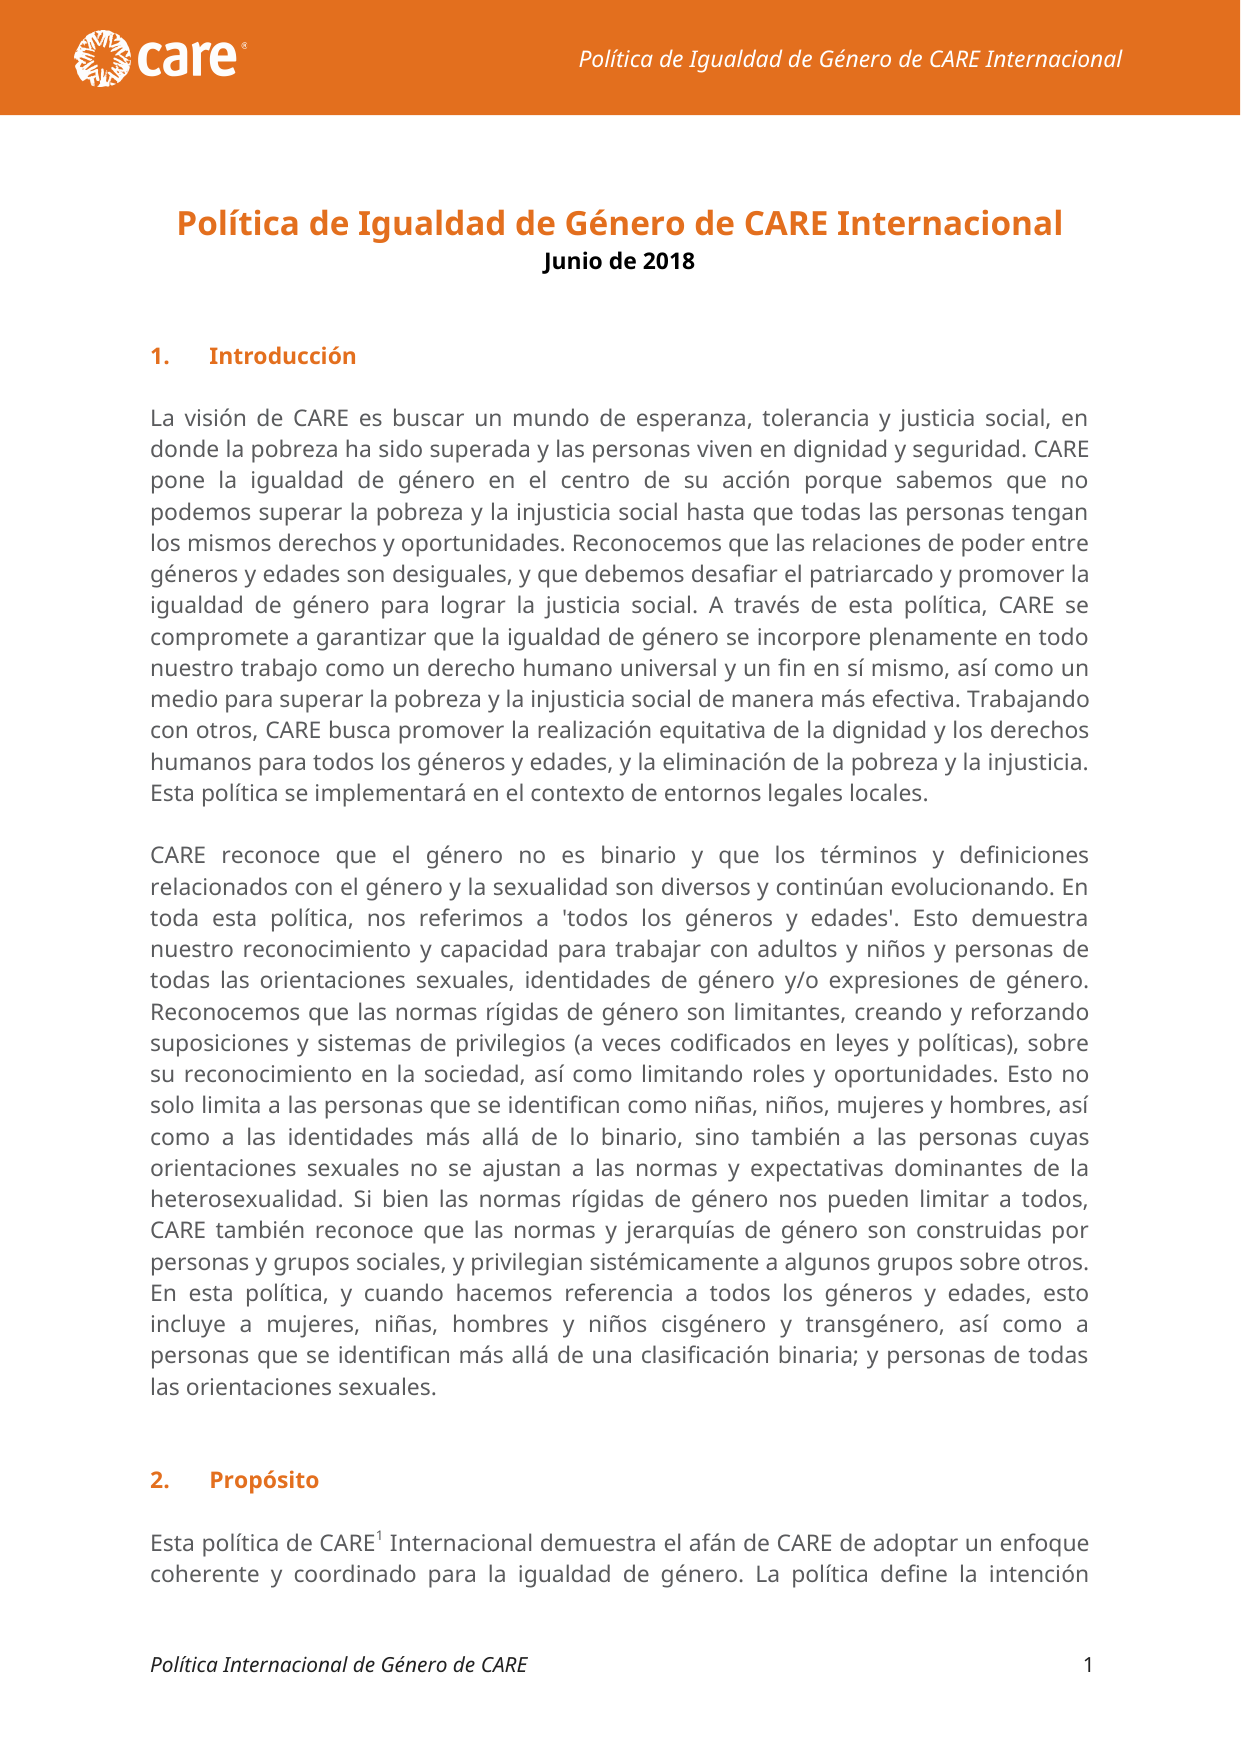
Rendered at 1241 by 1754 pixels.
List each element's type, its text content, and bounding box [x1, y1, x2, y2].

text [150, 1527, 1090, 1589]
picture [74, 30, 248, 87]
text Política de Igualdad de Género de CARE Internacional [150, 200, 1090, 245]
text Propósito [150, 1464, 1090, 1496]
text CARE reconoce que el género no es binario y que los términos y definiciones relacionados con el género y la sexualidad son diversos y continúan evolucionando. En toda esta política, nos referimos a 'todos los géneros y edades'. Esto demuestra nuestro reconocimiento y capacidad para trabajar con adultos y niños y personas de todas las orientaciones sexuales, identidades de género y/o expresiones de género. Reconocemos que las normas rígidas de género son limitantes, creando y reforzando suposiciones y sistemas de privilegios (a veces codificados en leyes y políticas), sobre su reconocimiento en la sociedad, así como limitando roles y oportunidades. Esto no solo limita a las personas que se identifican como niñas, niños, mujeres y hombres, así como a las identidades más allá de lo binario, sino también a las personas cuyas orientaciones sexuales no se ajustan a las normas y expectativas dominantes de la heterosexualidad. Si bien las normas rígidas de género nos pueden limitar a todos, CARE también reconoce que las normas y jerarquías de género son construidas por personas y grupos sociales, y privilegian sistémicamente a algunos grupos sobre otros. En esta política, y cuando hacemos referencia a todos los géneros y edades, esto incluye a mujeres, niñas, hombres y niños cisgénero y transgénero, así como a personas que se identifican más allá de una clasificación binaria; y personas de todas las orientaciones sexuales. [150, 839, 1090, 1402]
text Introducción [150, 340, 1090, 372]
text La visión de CARE es buscar un mundo de esperanza, tolerancia y justicia social, en donde la pobreza ha sido superada y las personas viven en dignidad y seguridad. CARE pone la igualdad de género en el centro de su acción porque sabemos que no podemos superar la pobreza y la injusticia social hasta que todas las personas tengan los mismos derechos y oportunidades. Reconocemos que las relaciones de poder entre géneros y edades son desiguales, y que debemos desafiar el patriarcado y promover la igualdad de género para lograr la justicia social. A través de esta política, CARE se compromete a garantizar que la igualdad de género se incorpore plenamente en todo nuestro trabajo como un derecho humano universal y un fin en sí mismo, así como un medio para superar la pobreza y la injusticia social de manera más efectiva. Trabajando con otros, CARE busca promover la realización equitativa de la dignidad y los derechos humanos para todos los géneros y edades, y la eliminación de la pobreza y la injusticia. Esta política se implementará en el contexto de entornos legales locales. [150, 402, 1090, 808]
text Junio de 2018 [148, 245, 1090, 276]
